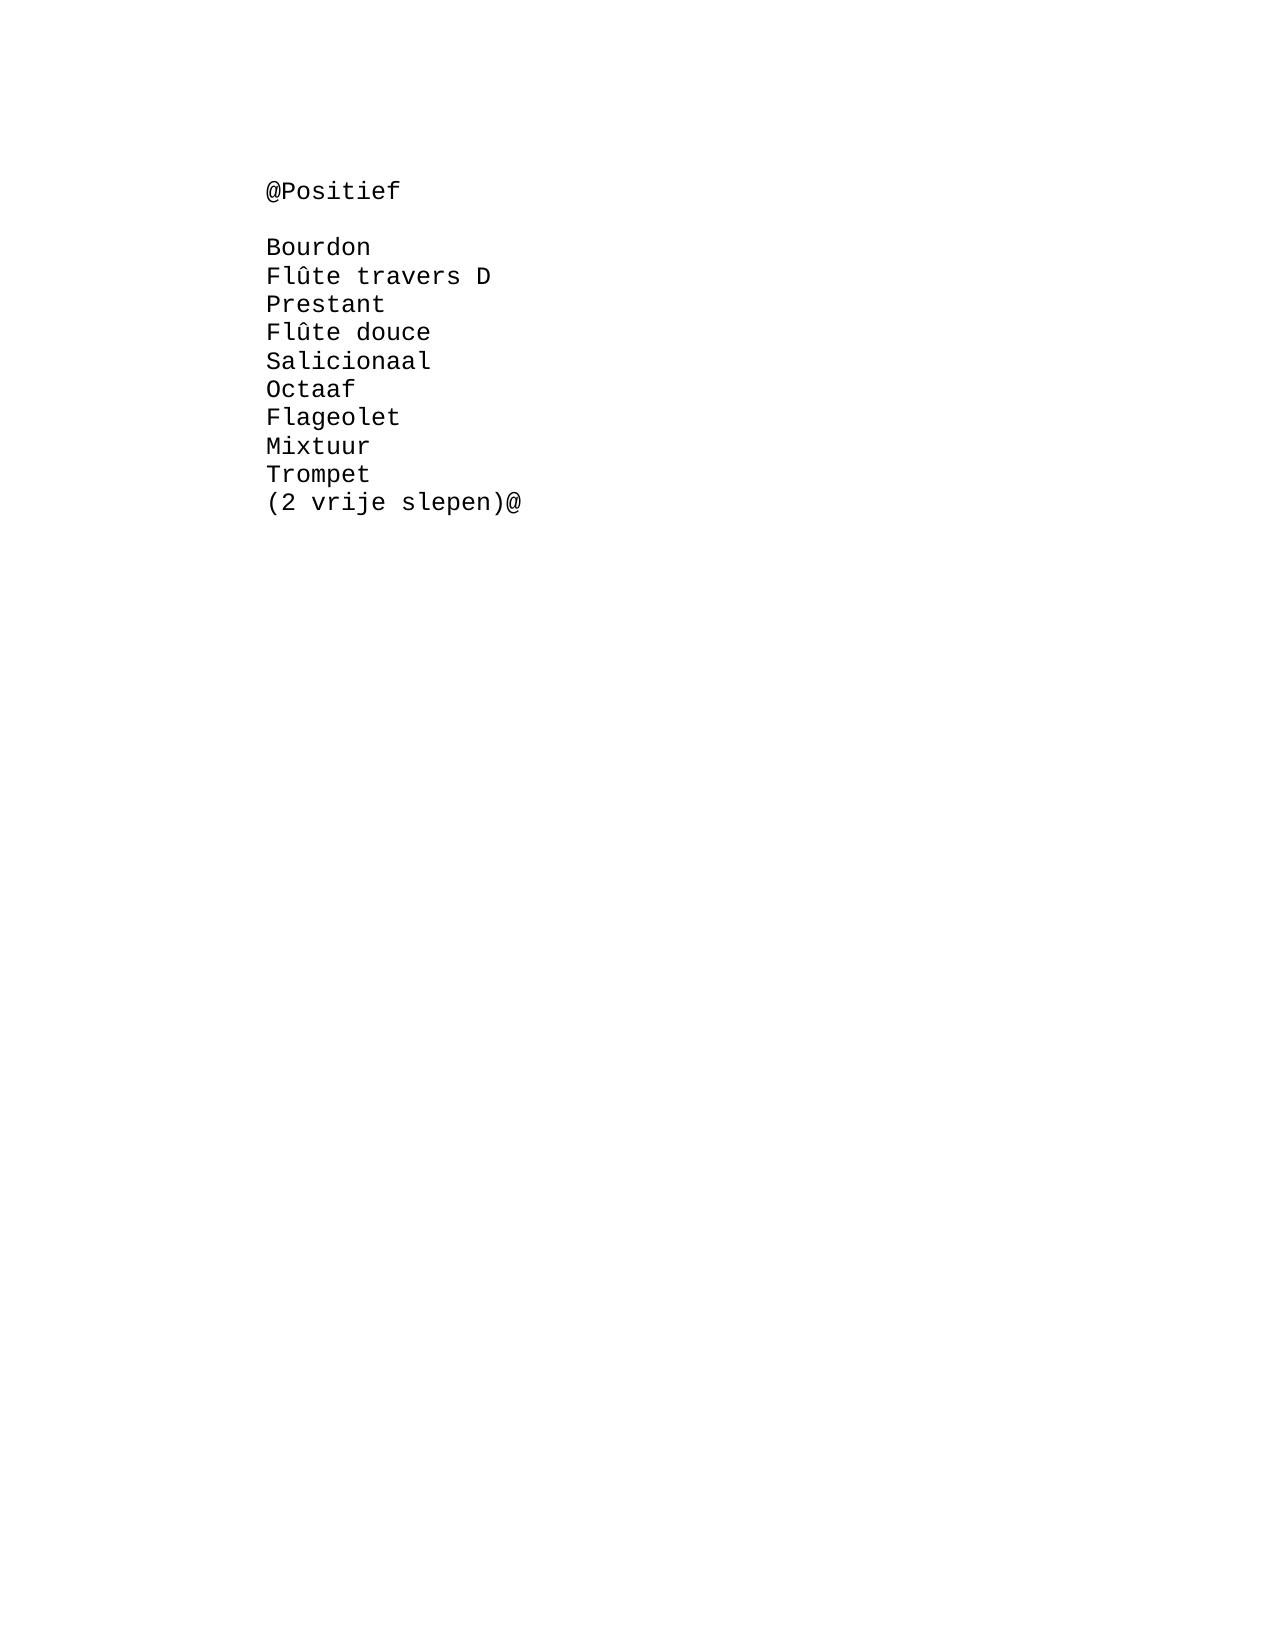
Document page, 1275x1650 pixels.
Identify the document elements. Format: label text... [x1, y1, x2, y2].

text Flûte douce [266, 320, 1098, 348]
text Flageolet [266, 405, 1098, 433]
text Salicionaal [266, 348, 1098, 377]
text @Positief [266, 178, 1098, 207]
text Bourdon [266, 235, 1098, 263]
text Mixtuur [266, 433, 1098, 462]
text (2 vrije slepen)@ [266, 490, 1098, 518]
text Flûte travers D [266, 263, 1098, 292]
text Trompet [266, 462, 1098, 490]
text Octaaf [266, 377, 1098, 405]
text Prestant [266, 292, 1098, 320]
